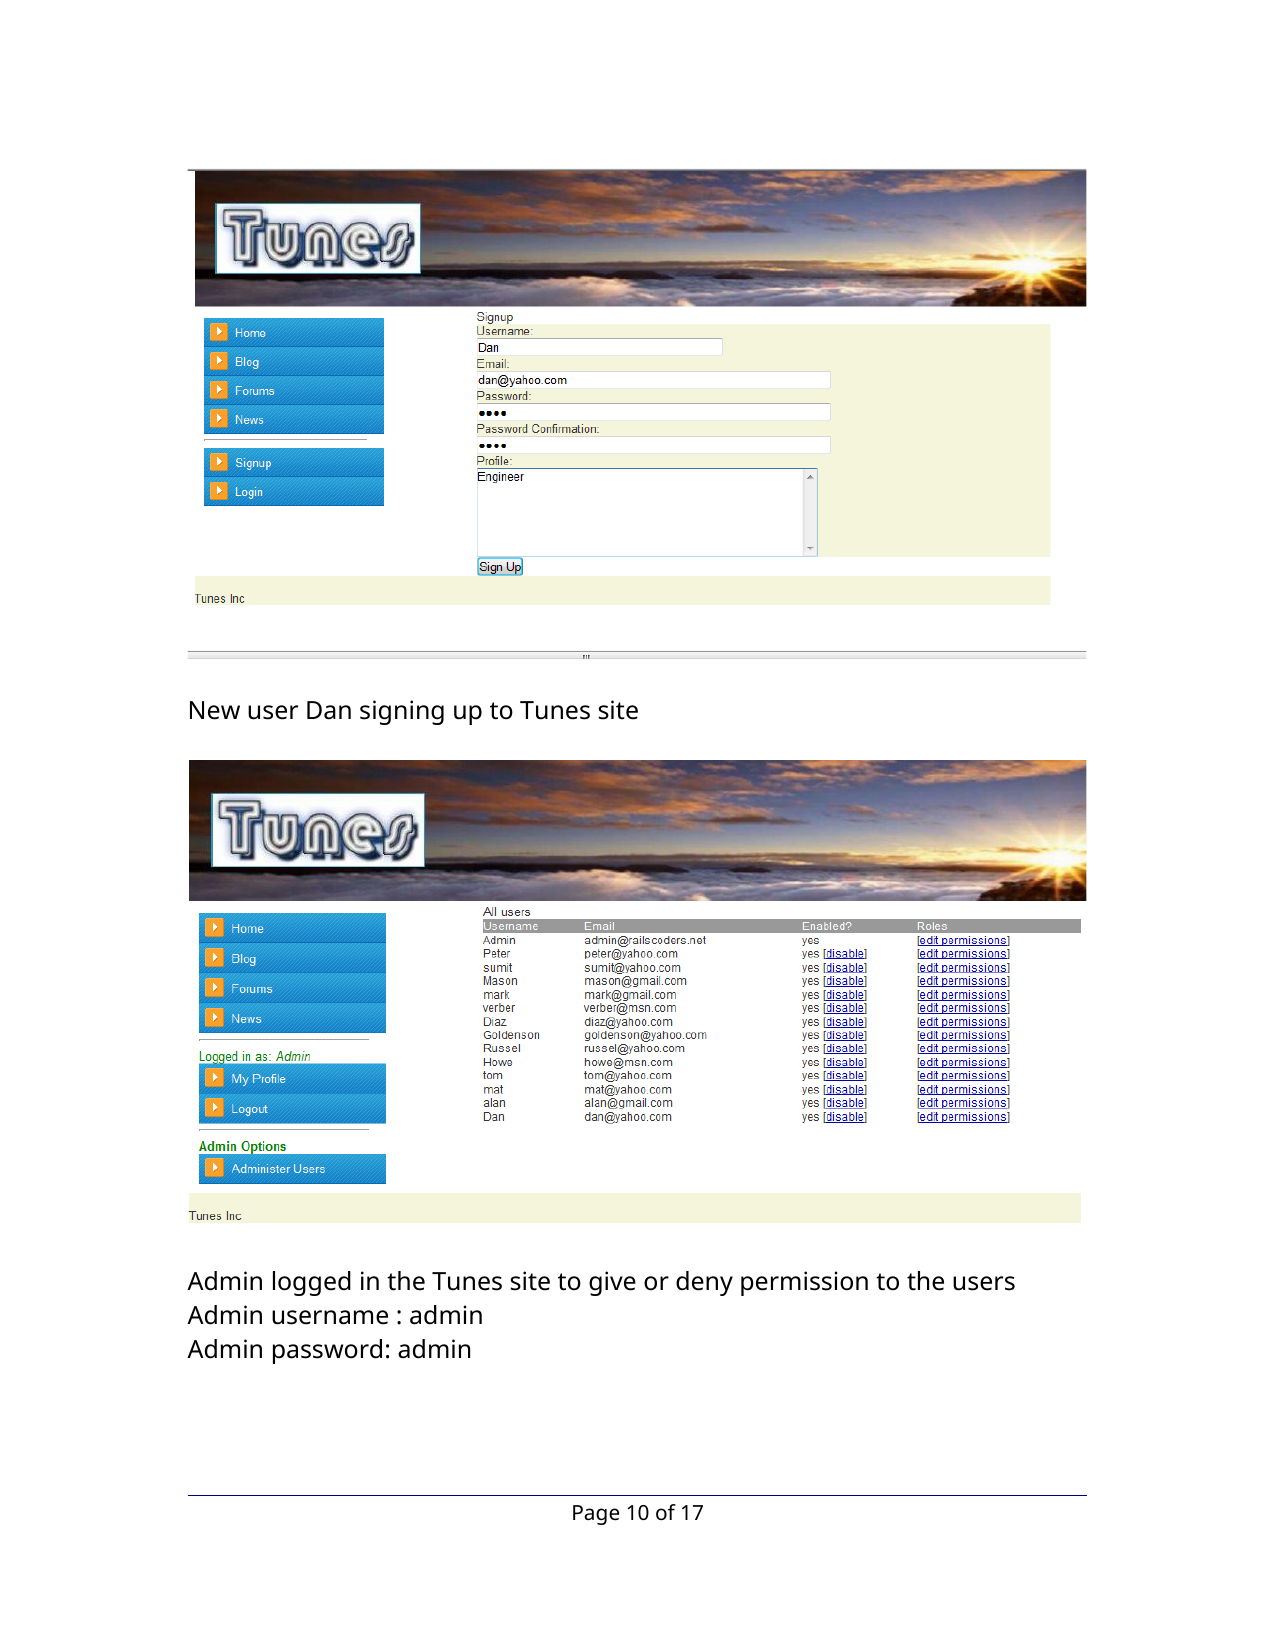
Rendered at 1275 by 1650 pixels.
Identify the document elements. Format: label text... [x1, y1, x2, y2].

text Admin password: admin [187, 1332, 1087, 1366]
picture [187, 760, 1087, 1230]
text Admin username : admin [187, 1298, 1087, 1332]
text Admin logged in the Tunes site to give or deny permission to the users [187, 1264, 1087, 1298]
picture [187, 168, 1087, 659]
text New user Dan signing up to Tunes site [187, 692, 1087, 726]
